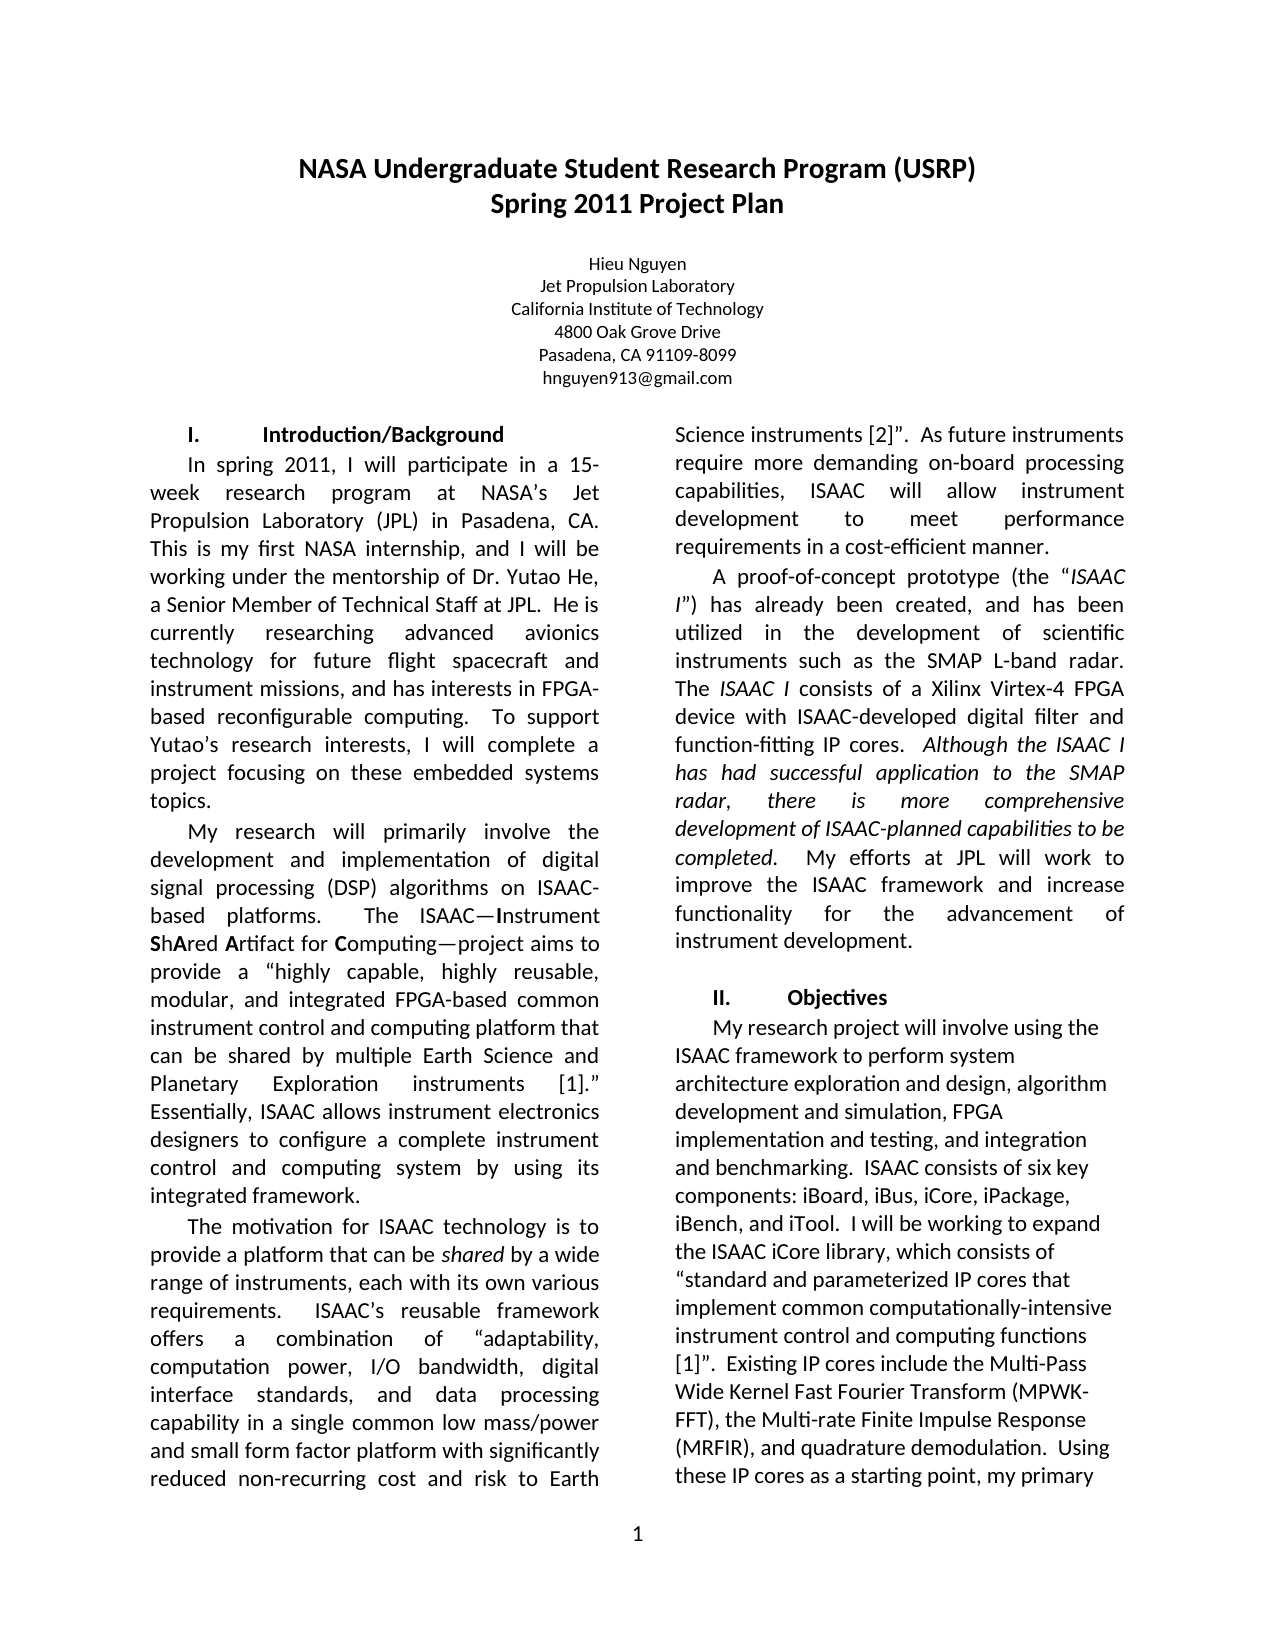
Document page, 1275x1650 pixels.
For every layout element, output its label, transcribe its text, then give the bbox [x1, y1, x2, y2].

text Spring 2011 Project Plan [150, 186, 1125, 221]
text Pasadena, CA 91109-8099 [150, 343, 1125, 366]
text California Institute of Technology [150, 298, 1125, 321]
text Jet Propulsion Laboratory [150, 275, 1125, 298]
text hnguyen913@gmail.com [150, 366, 1125, 389]
text In spring 2011, I will participate in a 15-week research program at NASA’s Jet Propulsion Laboratory (JPL) in Pasadena, CA. This is my first NASA internship, and I will be working under the mentorship of Dr. Yutao He, a Senior Member of Technical Staff at JPL. He is currently researching advanced avionics technology for future flight spacecraft and instrument missions, and has interests in FPGA-based reconfigurable computing. To support Yutao’s research interests, I will complete a project focusing on these embedded systems topics. [150, 450, 600, 814]
text Hieu Nguyen [150, 252, 1125, 275]
list Objectives [712, 983, 1125, 1011]
list Introduction/Background [187, 420, 600, 448]
text NASA Undergraduate Student Research Program (USRP) [150, 150, 1125, 186]
text 4800 Oak Grove Drive [150, 321, 1125, 343]
text My research will primarily involve the development and implementation of digital signal processing (DSP) algorithms on ISAAC-based platforms. The ISAAC—Instrument ShAred Artifact for Computing—project aims to provide a “highly capable, highly reusable, modular, and integrated FPGA-based common instrument control and computing platform that can be shared by multiple Earth Science and Planetary Exploration instruments [1].” Essentially, ISAAC allows instrument electronics designers to configure a complete instrument control and computing system by using its integrated framework. [150, 817, 600, 1209]
text A proof-of-concept prototype (the “ISAAC I”) has already been created, and has been utilized in the development of scientific instruments such as the SMAP L-band radar. The ISAAC I consists of a Xilinx Virtex-4 FPGA device with ISAAC-developed digital filter and function-fitting IP cores. Although the ISAAC I has had successful application to the SMAP radar, there is more comprehensive development of ISAAC-planned capabilities to be completed. My efforts at JPL will work to improve the ISAAC framework and increase functionality for the advancement of instrument development. [675, 562, 1125, 955]
text The motivation for ISAAC technology is to provide a platform that can be shared by a wide range of instruments, each with its own various requirements. ISAAC’s reusable framework offers a combination of “adaptability, computation power, I/O bandwidth, digital interface standards, and data processing capability in a single common low mass/power and small form factor platform with significantly reduced non-recurring cost and risk to Earth Science instruments [2]”. As future instruments require more demanding on-board processing capabilities, ISAAC will allow instrument development to meet performance requirements in a cost-efficient manner. [150, 1212, 600, 1492]
text The motivation for ISAAC technology is to provide a platform that can be shared by a wide range of instruments, each with its own various requirements. ISAAC’s reusable framework offers a combination of “adaptability, computation power, I/O bandwidth, digital interface standards, and data processing capability in a single common low mass/power and small form factor platform with significantly reduced non-recurring cost and risk to Earth Science instruments [2]”. As future instruments require more demanding on-board processing capabilities, ISAAC will allow instrument development to meet performance requirements in a cost-efficient manner. [675, 420, 1125, 560]
